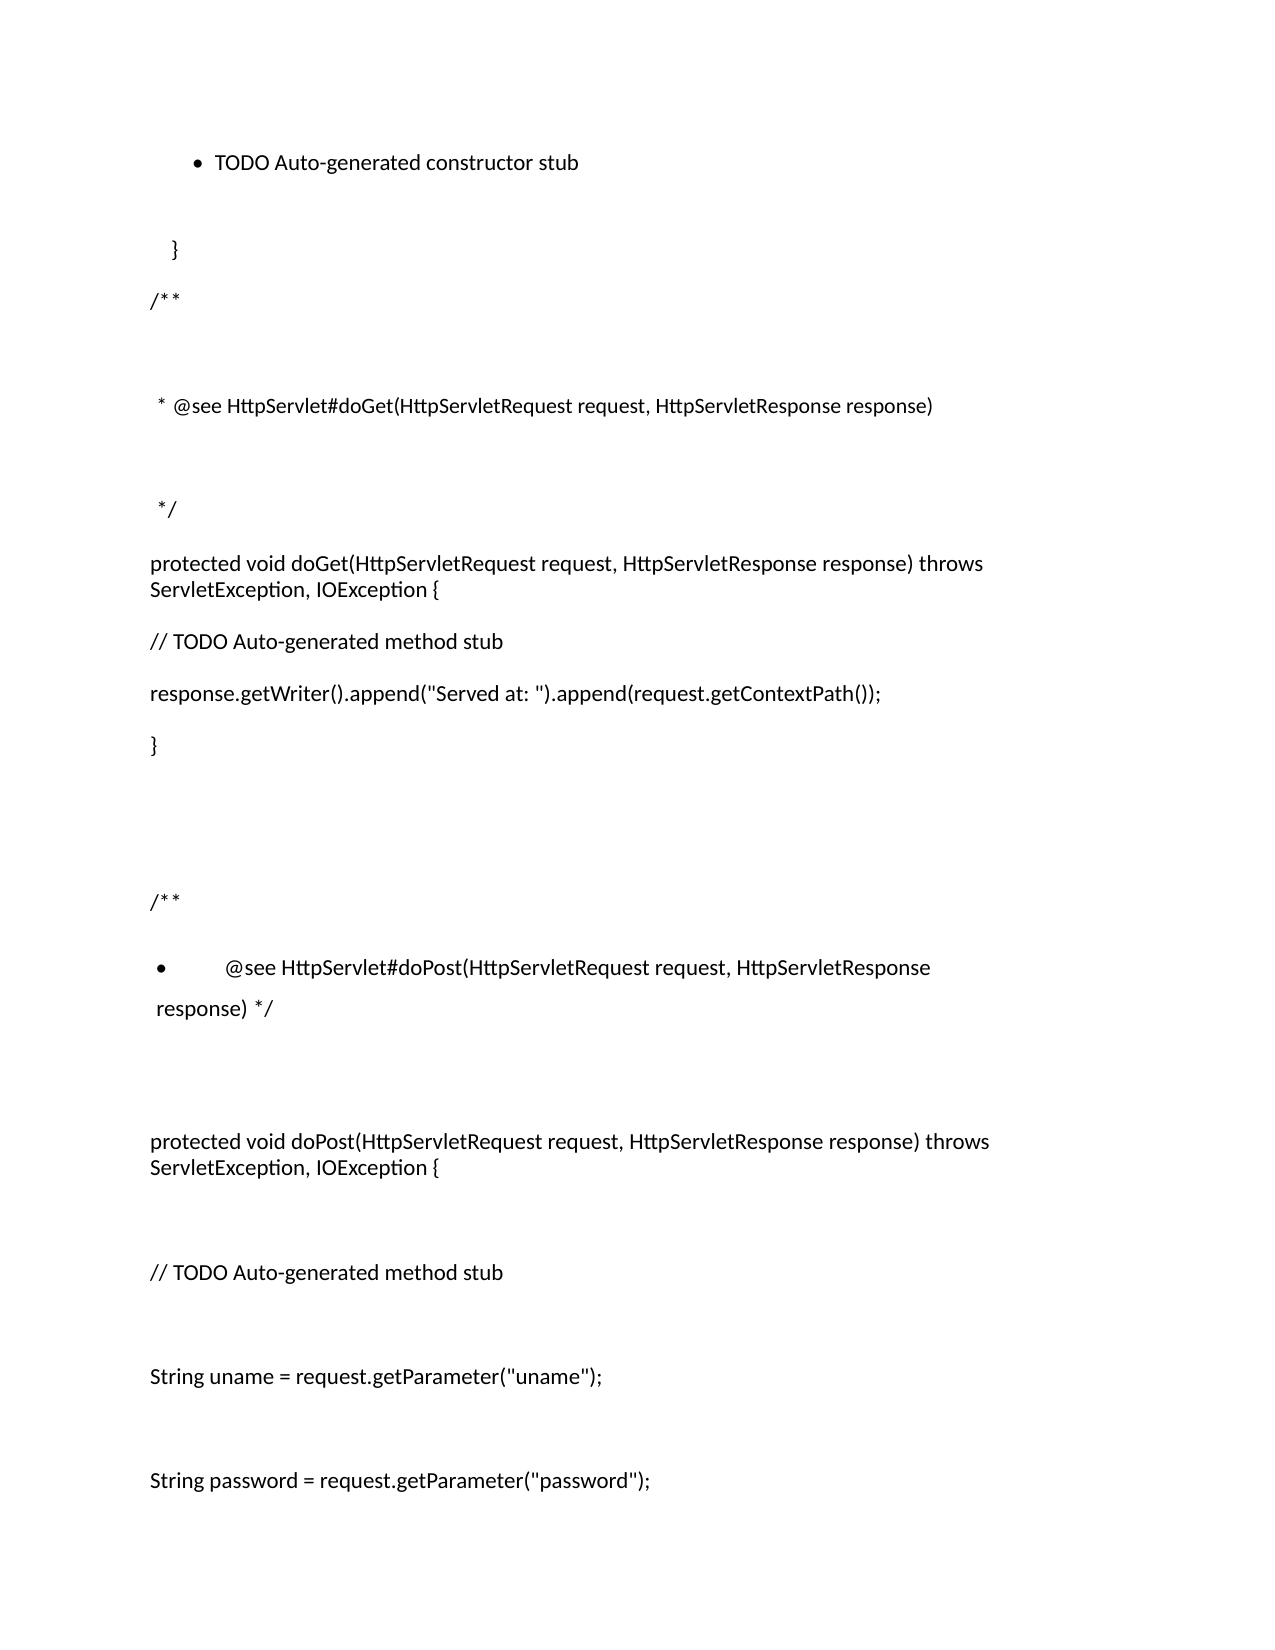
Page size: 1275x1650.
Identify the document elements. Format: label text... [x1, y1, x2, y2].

text String password = request.getParameter("password"); [150, 1468, 1125, 1493]
list @see HttpServlet#doPost(HttpServletRequest request, HttpServletResponse response) */ [155, 942, 1016, 1024]
text */ [156, 498, 1125, 523]
text } [150, 734, 1125, 759]
text /** [150, 890, 1125, 915]
text } [171, 237, 1125, 262]
list TODO Auto-generated constructor stub [192, 150, 1125, 175]
text String uname = request.getParameter("uname"); [150, 1364, 1125, 1389]
text response.getWriter().append("Served at: ").append(request.getContextPath()); [150, 682, 1125, 707]
text protected void doPost(HttpServletRequest request, HttpServletResponse response) throws ServletException, IOException { [150, 1128, 1031, 1181]
text * @see HttpServlet#doGet(HttpServletRequest request, HttpServletResponse response) [156, 394, 1125, 419]
text // TODO Auto-generated method stub [150, 1260, 1125, 1285]
text /** [150, 289, 1125, 314]
text // TODO Auto-generated method stub [150, 629, 1125, 654]
text protected void doGet(HttpServletRequest request, HttpServletResponse response) throws ServletException, IOException { [150, 550, 1024, 602]
